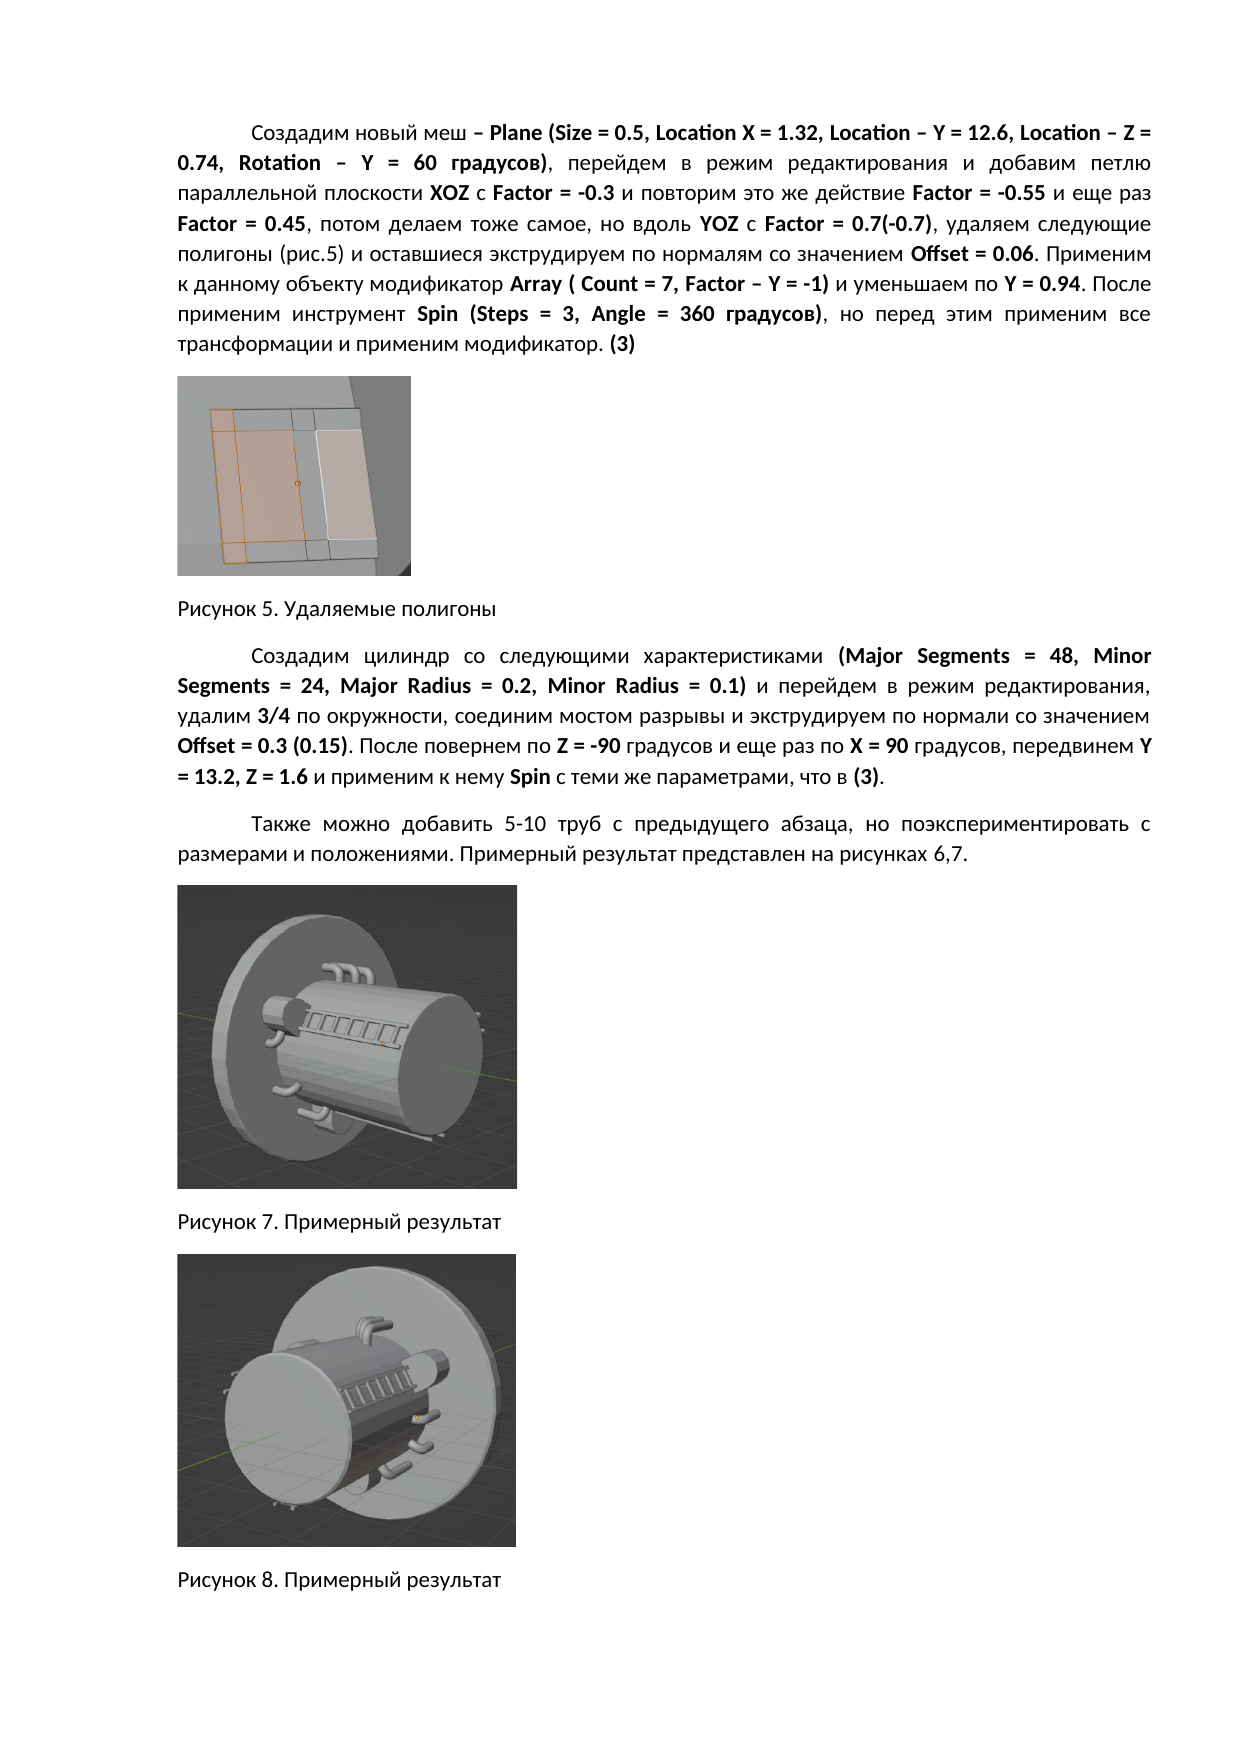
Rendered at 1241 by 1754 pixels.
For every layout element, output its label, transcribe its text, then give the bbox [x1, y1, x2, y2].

text Рисунок 7. Примерный результат [177, 1207, 1152, 1235]
picture [177, 885, 518, 1189]
picture [177, 1254, 516, 1547]
text Рисунок 8. Примерный результат [177, 1565, 1152, 1593]
picture [177, 376, 411, 576]
text Рисунок 5. Удаляемые полигоны [177, 594, 1152, 622]
text Создадим новый меш – Plane (Size = 0.5, Location X = 1.32, Location – Y = 12.6, Location – Z = 0.74, Rotation – Y = 60 градусов), перейдем в режим редактирования и добавим петлю параллельной плоскости XOZ c Factor = -0.3 и повторим это же действие Factor = -0.55 и еще раз Factor = 0.45, потом делаем тоже самое, но вдоль YOZ с Factor = 0.7(-0.7), удаляем следующие полигоны (рис.5) и оставшиеся экструдируем по нормалям со значением Offset = 0.06. Применим к данному объекту модификатор Array ( Count = 7, Factor – Y = -1) и уменьшаем по Y = 0.94. После применим инструмент Spin (Steps = 3, Angle = 360 градусов), но перед этим применим все трансформации и применим модификатор. (3) [177, 118, 1152, 358]
text Создадим цилиндр со следующими характеристиками (Major Segments = 48, Minor Segments = 24, Major Radius = 0.2, Minor Radius = 0.1) и перейдем в режим редактирования, удалим 3/4 по окружности, соединим мостом разрывы и экструдируем по нормали со значением Offset = 0.3 (0.15). После повернем по Z = -90 градусов и еще раз по X = 90 градусов, передвинем Y = 13.2, Z = 1.6 и применим к нему Spin с теми же параметрами, что в (3). [177, 641, 1152, 790]
text Также можно добавить 5-10 труб с предыдущего абзаца, но поэкспериментировать с размерами и положениями. Примерный результат представлен на рисунках 6,7. [177, 809, 1152, 867]
